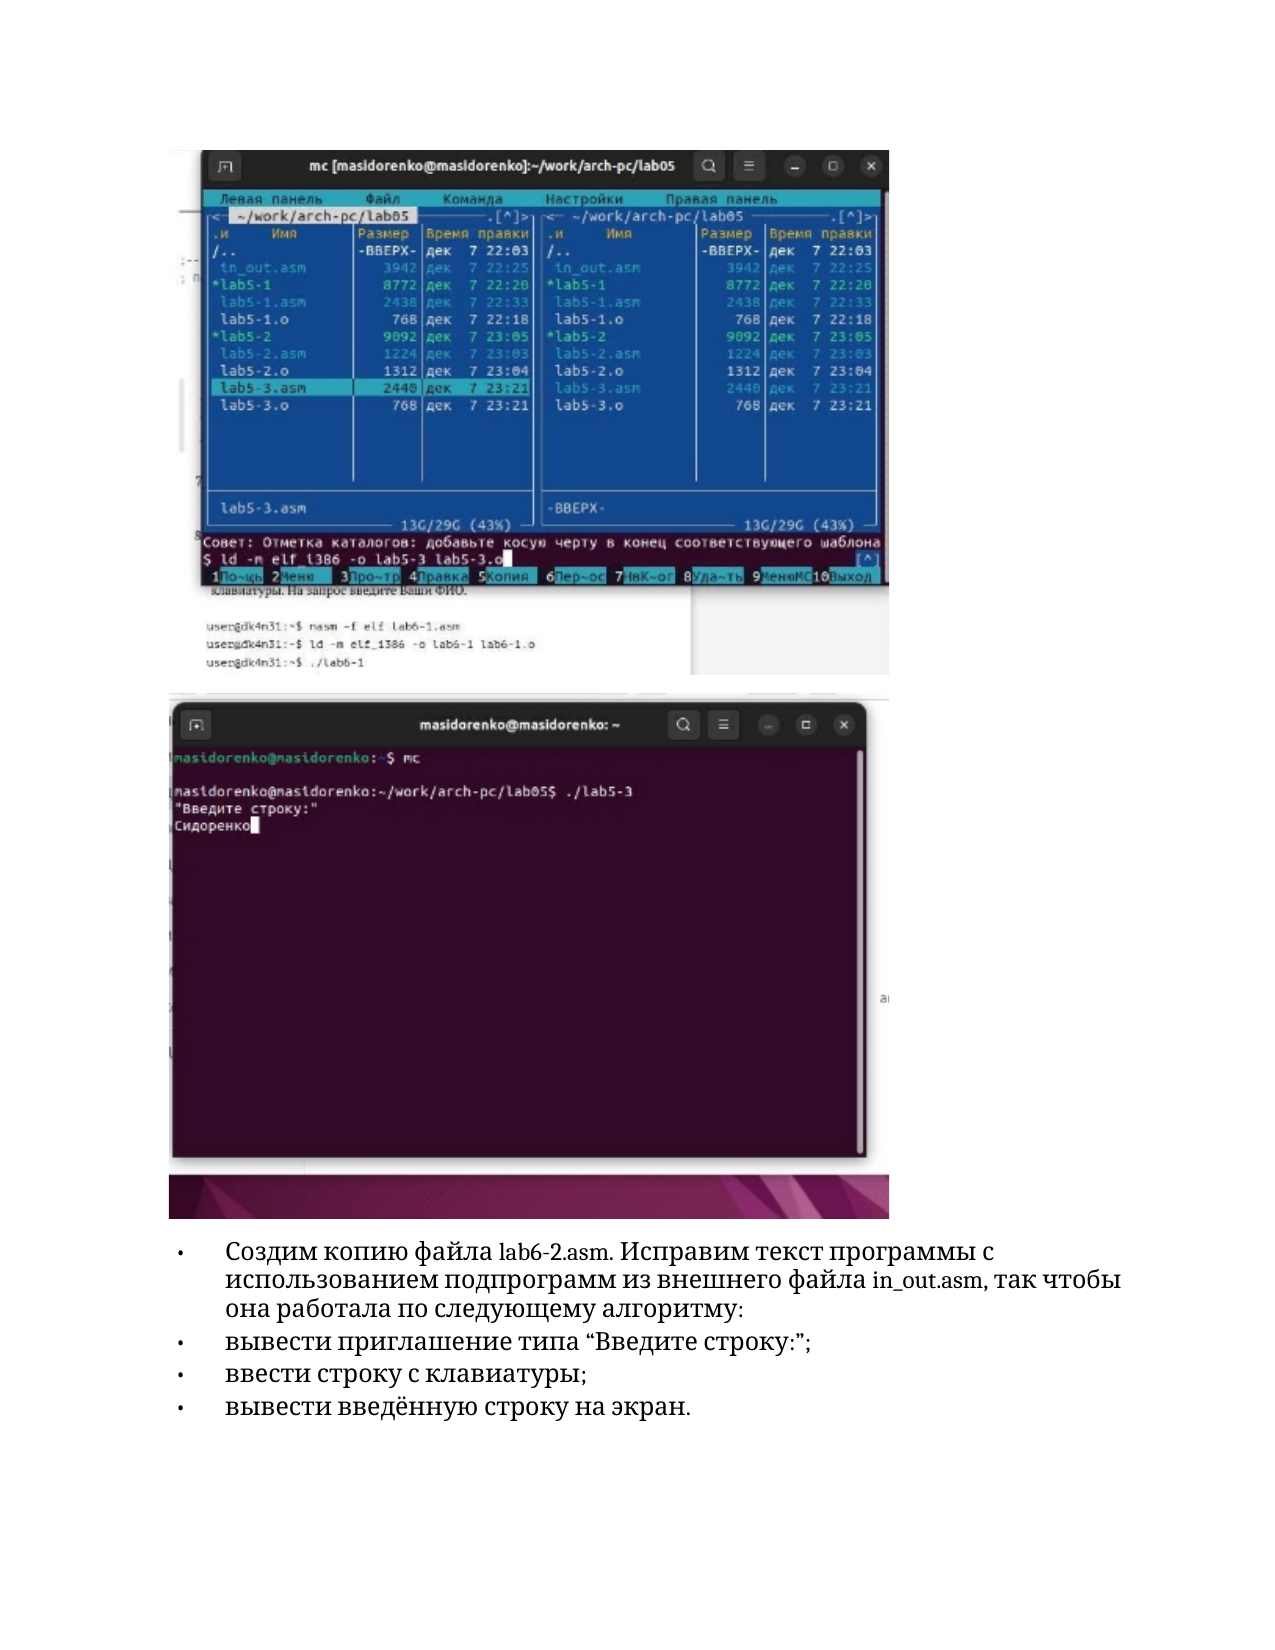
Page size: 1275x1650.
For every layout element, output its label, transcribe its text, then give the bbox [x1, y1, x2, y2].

list вывести введённую строку на экран. [175, 1392, 1125, 1421]
picture [168, 693, 890, 1219]
list вывести приглашение типа “Введите строку:”; [175, 1327, 1125, 1356]
list Создим копию файла lab6-2.asm. Исправим текст программы с использованием подпрограмм из внешнего файла in_out.asm, так чтобы она работала по следующему алгоритму: [175, 1237, 1125, 1324]
list ввести строку с клавиатуры; [175, 1360, 1125, 1389]
picture [168, 150, 890, 675]
